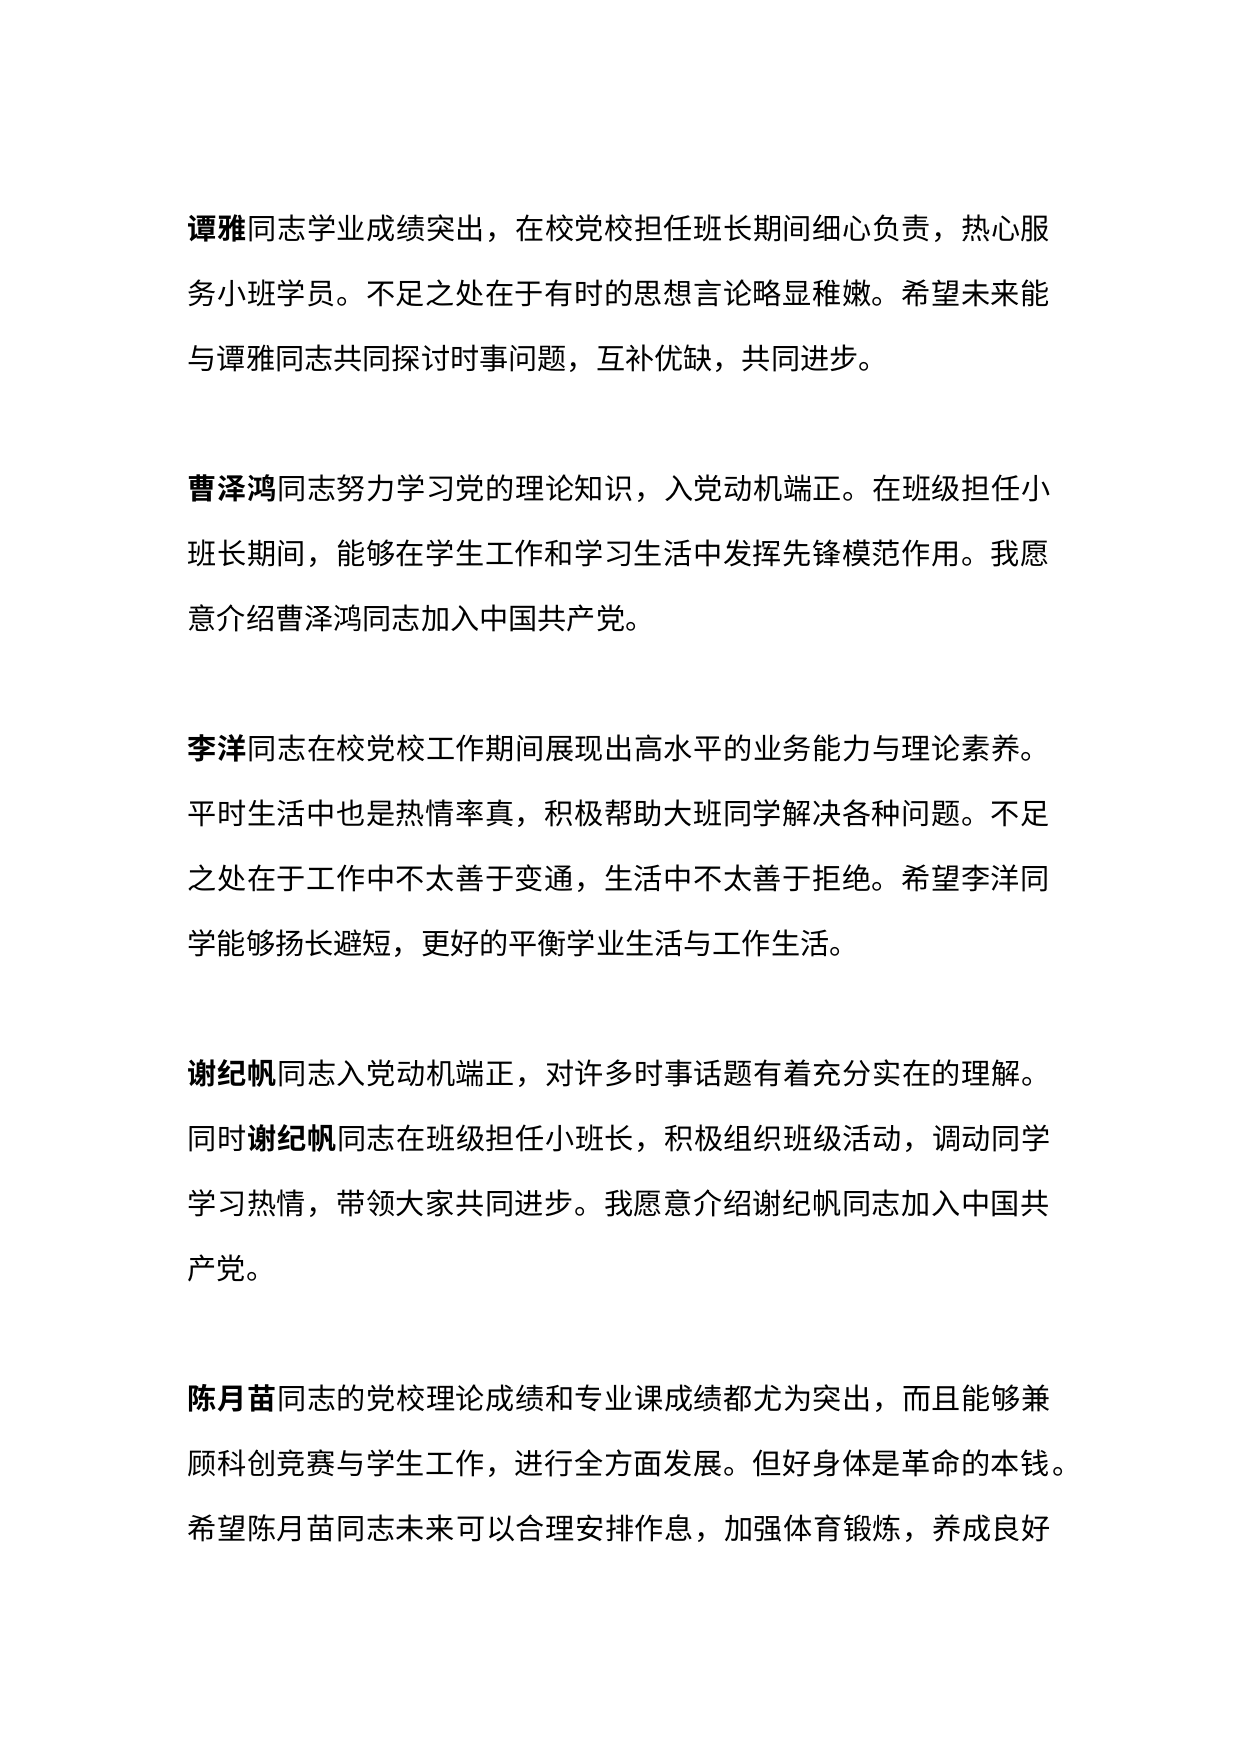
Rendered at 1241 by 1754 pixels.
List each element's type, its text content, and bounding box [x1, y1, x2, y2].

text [187, 1364, 1053, 1559]
text 李洋同志在校党校工作期间展现出高水平的业务能力与理论素养。平时生活中也是热情率真，积极帮助大班同学解决各种问题。不足之处在于工作中不太善于变通，生活中不太善于拒绝。希望李洋同学能够扬长避短，更好的平衡学业生活与工作生活。 [187, 714, 1053, 974]
text 曹泽鸿同志努力学习党的理论知识，入党动机端正。在班级担任小班长期间，能够在学生工作和学习生活中发挥先锋模范作用。我愿意介绍曹泽鸿同志加入中国共产党。 [187, 454, 1053, 649]
text 谭雅同志学业成绩突出，在校党校担任班长期间细心负责，热心服务小班学员。不足之处在于有时的思想言论略显稚嫩。希望未来能与谭雅同志共同探讨时事问题，互补优缺，共同进步。 [187, 194, 1053, 389]
text 谢纪帆同志入党动机端正，对许多时事话题有着充分实在的理解。同时谢纪帆同志在班级担任小班长，积极组织班级活动，调动同学学习热情，带领大家共同进步。我愿意介绍谢纪帆同志加入中国共产党。 [187, 1039, 1053, 1299]
